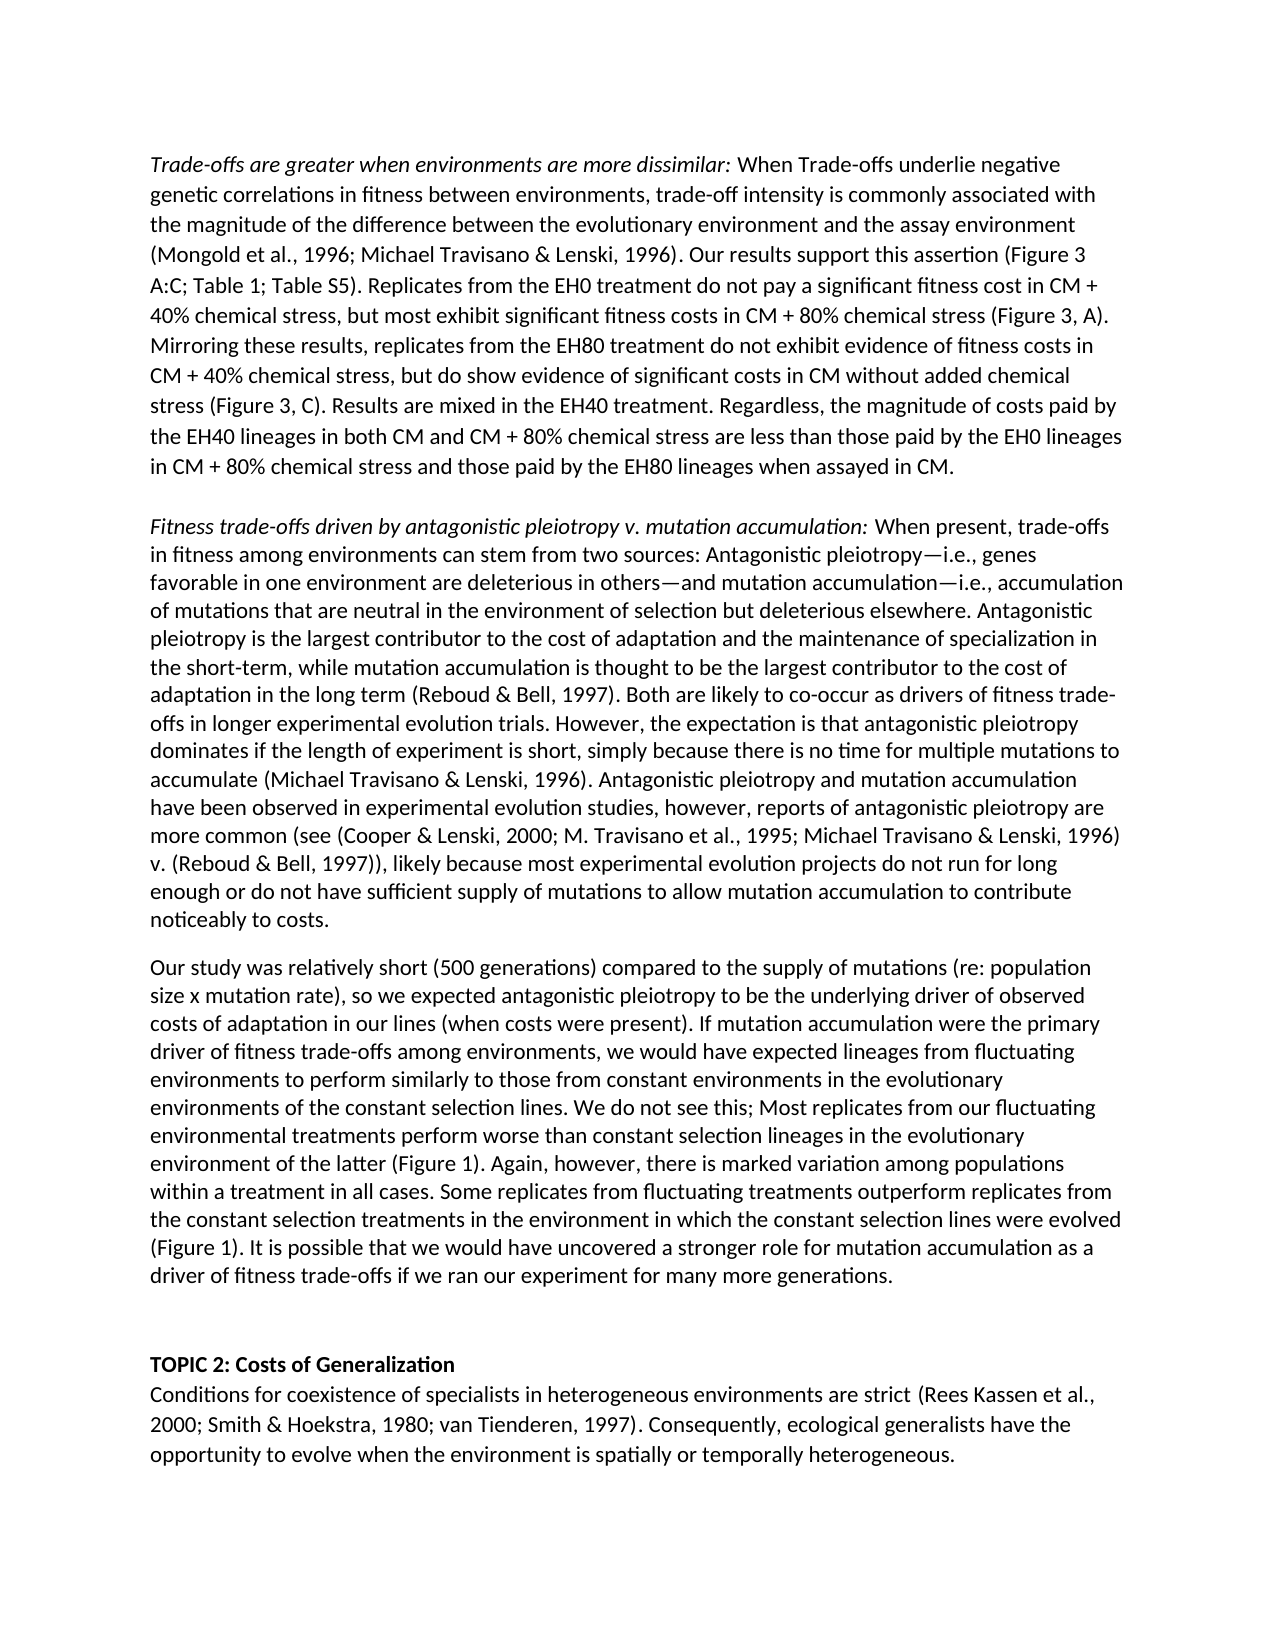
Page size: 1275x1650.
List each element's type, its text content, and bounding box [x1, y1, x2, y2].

text Conditions for coexistence of specialists in heterogeneous environments are strict (Rees Kassen et al., 2000; Smith & Hoekstra, 1980; van Tienderen, 1997). Consequently, ecological generalists have the opportunity to evolve when the environment is spatially or temporally heterogeneous. [150, 1380, 1125, 1468]
text Trade-offs are greater when environments are more dissimilar: When Trade-offs underlie negative genetic correlations in fitness between environments, trade-off intensity is commonly associated with the magnitude of the difference between the evolutionary environment and the assay environment (Mongold et al., 1996; Michael Travisano & Lenski, 1996). Our results support this assertion (Figure 3 A:C; Table 1; Table S5). Replicates from the EH0 treatment do not pay a significant fitness cost in CM + 40% chemical stress, but most exhibit significant fitness costs in CM + 80% chemical stress (Figure 3, A). Mirroring these results, replicates from the EH80 treatment do not exhibit evidence of fitness costs in CM + 40% chemical stress, but do show evidence of significant costs in CM without added chemical stress (Figure 3, C). Results are mixed in the EH40 treatment. Regardless, the magnitude of costs paid by the EH40 lineages in both CM and CM + 80% chemical stress are less than those paid by the EH0 lineages in CM + 80% chemical stress and those paid by the EH80 lineages when assayed in CM. [150, 150, 1125, 480]
text Fitness trade-offs driven by antagonistic pleiotropy v. mutation accumulation: When present, trade-offs in fitness among environments can stem from two sources: Antagonistic pleiotropy—i.e., genes favorable in one environment are deleterious in others—and mutation accumulation—i.e., accumulation of mutations that are neutral in the environment of selection but deleterious elsewhere. Antagonistic pleiotropy is the largest contributor to the cost of adaptation and the maintenance of specialization in the short-term, while mutation accumulation is thought to be the largest contributor to the cost of adaptation in the long term (Reboud & Bell, 1997). Both are likely to co-occur as drivers of fitness trade-offs in longer experimental evolution trials. However, the expectation is that antagonistic pleiotropy dominates if the length of experiment is short, simply because there is no time for multiple mutations to accumulate (Michael Travisano & Lenski, 1996). Antagonistic pleiotropy and mutation accumulation have been observed in experimental evolution studies, however, reports of antagonistic pleiotropy are more common (see (Cooper & Lenski, 2000; M. Travisano et al., 1995; Michael Travisano & Lenski, 1996) v. (Reboud & Bell, 1997)), likely because most experimental evolution projects do not run for long enough or do not have sufficient supply of mutations to allow mutation accumulation to contribute noticeably to costs. [150, 512, 1125, 933]
text Our study was relatively short (500 generations) compared to the supply of mutations (re: population size x mutation rate), so we expected antagonistic pleiotropy to be the underlying driver of observed costs of adaptation in our lines (when costs were present). If mutation accumulation were the primary driver of fitness trade-offs among environments, we would have expected lineages from fluctuating environments to perform similarly to those from constant environments in the evolutionary environments of the constant selection lines. We do not see this; Most replicates from our fluctuating environmental treatments perform worse than constant selection lineages in the evolutionary environment of the latter (Figure 1). Again, however, there is marked variation among populations within a treatment in all cases. Some replicates from fluctuating treatments outperform replicates from the constant selection treatments in the environment in which the constant selection lines were evolved (Figure 1). It is possible that we would have uncovered a stronger role for mutation accumulation as a driver of fitness trade-offs if we ran our experiment for many more generations. [150, 953, 1125, 1289]
text TOPIC 2: Costs of Generalization [150, 1350, 1125, 1378]
